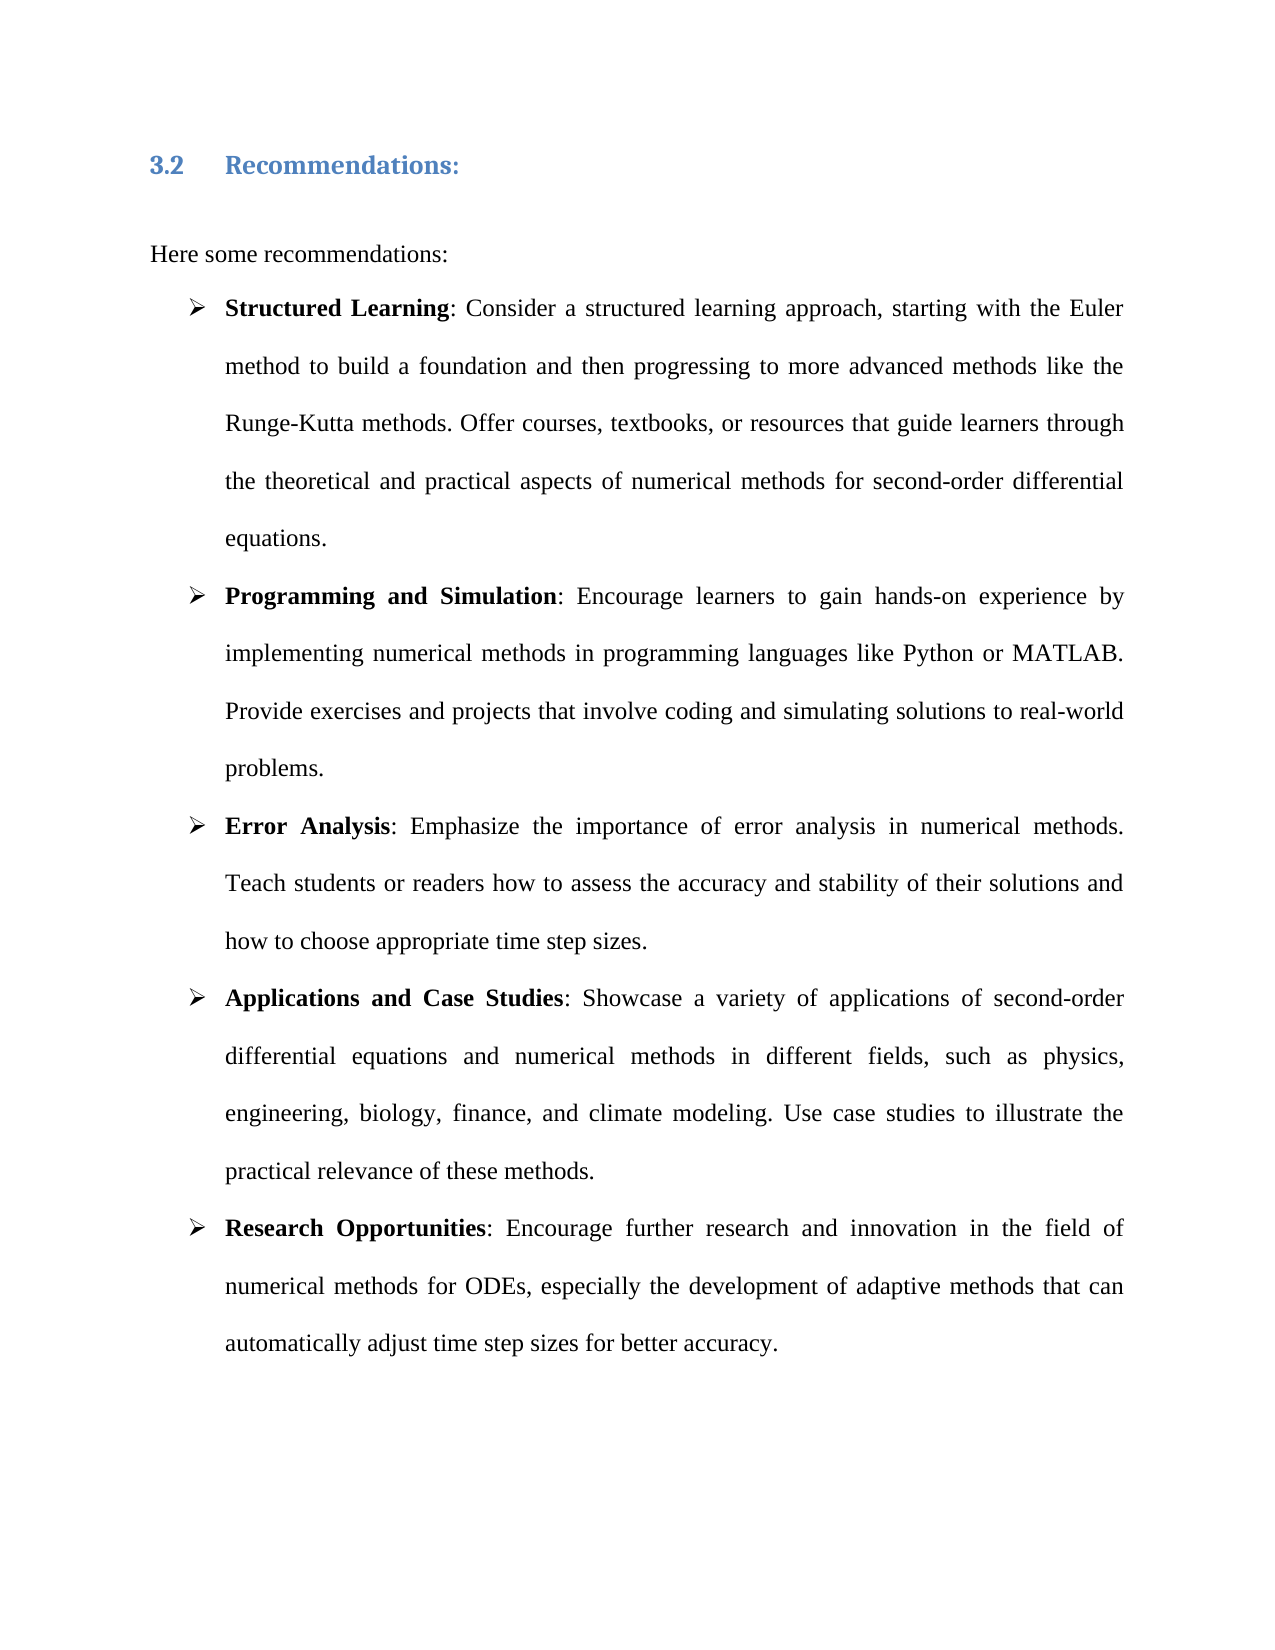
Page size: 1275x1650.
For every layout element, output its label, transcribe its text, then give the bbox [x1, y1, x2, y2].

list Applications and Case Studies: Showcase a variety of applications of second-order differential equations and numerical methods in different fields, such as physics, engineering, biology, finance, and climate modeling. Use case studies to illustrate the practical relevance of these methods. [187, 983, 1125, 1185]
list Structured Learning: Consider a structured learning approach, starting with the Euler method to build a foundation and then progressing to more advanced methods like the Runge-Kutta methods. Offer courses, textbooks, or resources that guide learners through the theoretical and practical aspects of numerical methods for second-order differential equations. [187, 293, 1125, 552]
list Research Opportunities: Encourage further research and innovation in the field of numerical methods for ODEs, especially the development of adaptive methods that can automatically adjust time step sizes for better accuracy. [187, 1213, 1125, 1357]
list Programming and Simulation: Encourage learners to gain hands-on experience by implementing numerical methods in programming languages like Python or MATLAB. Provide exercises and projects that involve coding and simulating solutions to real-world problems. [187, 581, 1125, 782]
list Error Analysis: Emphasize the importance of error analysis in numerical methods. Teach students or readers how to assess the accuracy and stability of their solutions and how to choose appropriate time step sizes. [187, 811, 1125, 955]
text Here some recommendations: [150, 239, 1125, 268]
subtitle 3.2 Recommendations: [150, 150, 1125, 181]
